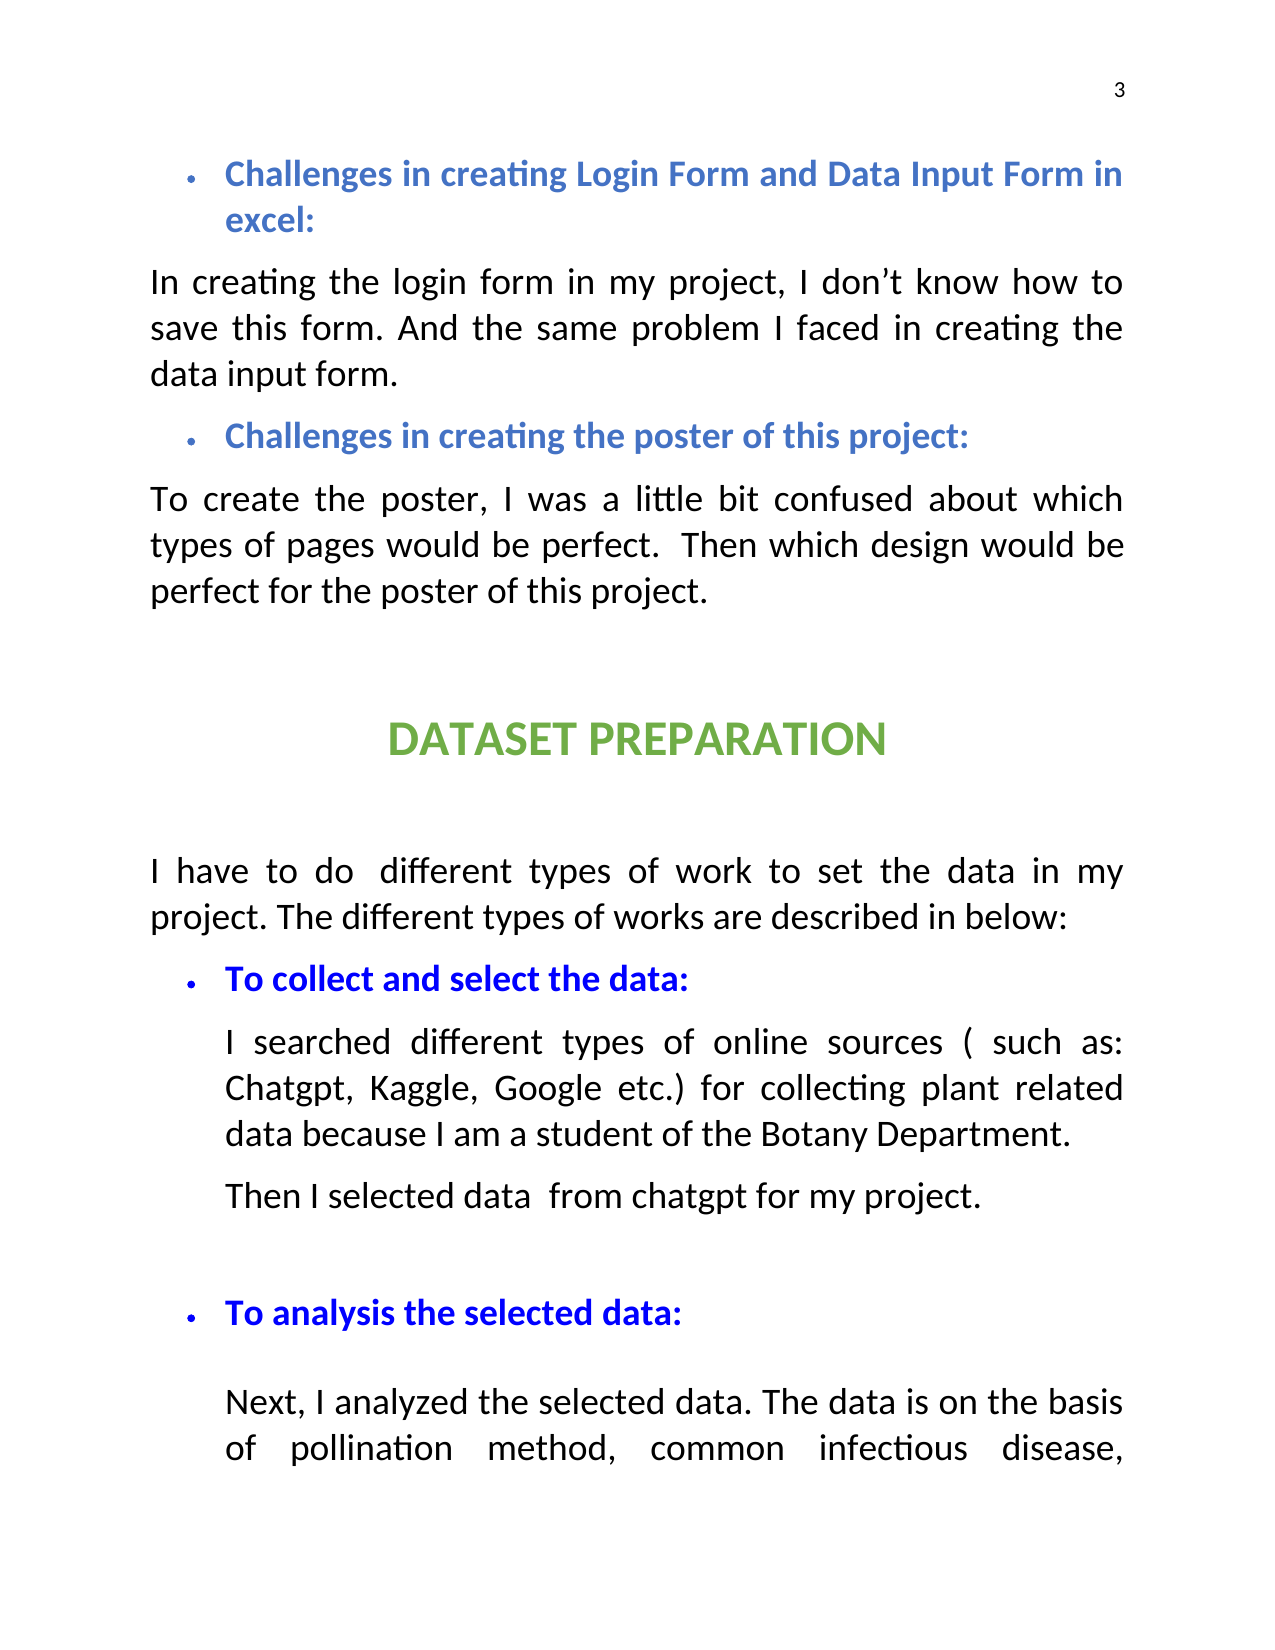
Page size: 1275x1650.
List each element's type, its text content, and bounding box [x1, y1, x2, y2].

text To create the poster, I was a little bit confused about which types of pages would be perfect. Then which design would be perfect for the poster of this project. [150, 475, 1125, 612]
list Challenges in creating Login Form and Data Input Form in excel: [187, 150, 1125, 242]
list To collect and select the data: [187, 955, 1125, 1001]
text Then I selected data from chatgpt for my project. [225, 1172, 1125, 1218]
text I searched different types of online sources ( such as: Chatgpt, Kaggle, Google etc.) for collecting plant related data because I am a student of the Botany Department. [225, 1018, 1125, 1155]
text I have to do different types of work to set the data in my project. The different types of works are described in below: [150, 847, 1125, 939]
list Challenges in creating the poster of this project: [187, 412, 1125, 458]
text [225, 1378, 1125, 1470]
text DATASET PREPARATION [150, 707, 1125, 768]
list To analysis the selected data: [187, 1289, 1125, 1335]
text In creating the login form in my project, I don’t know how to save this form. And the same problem I faced in creating the data input form. [150, 258, 1125, 396]
